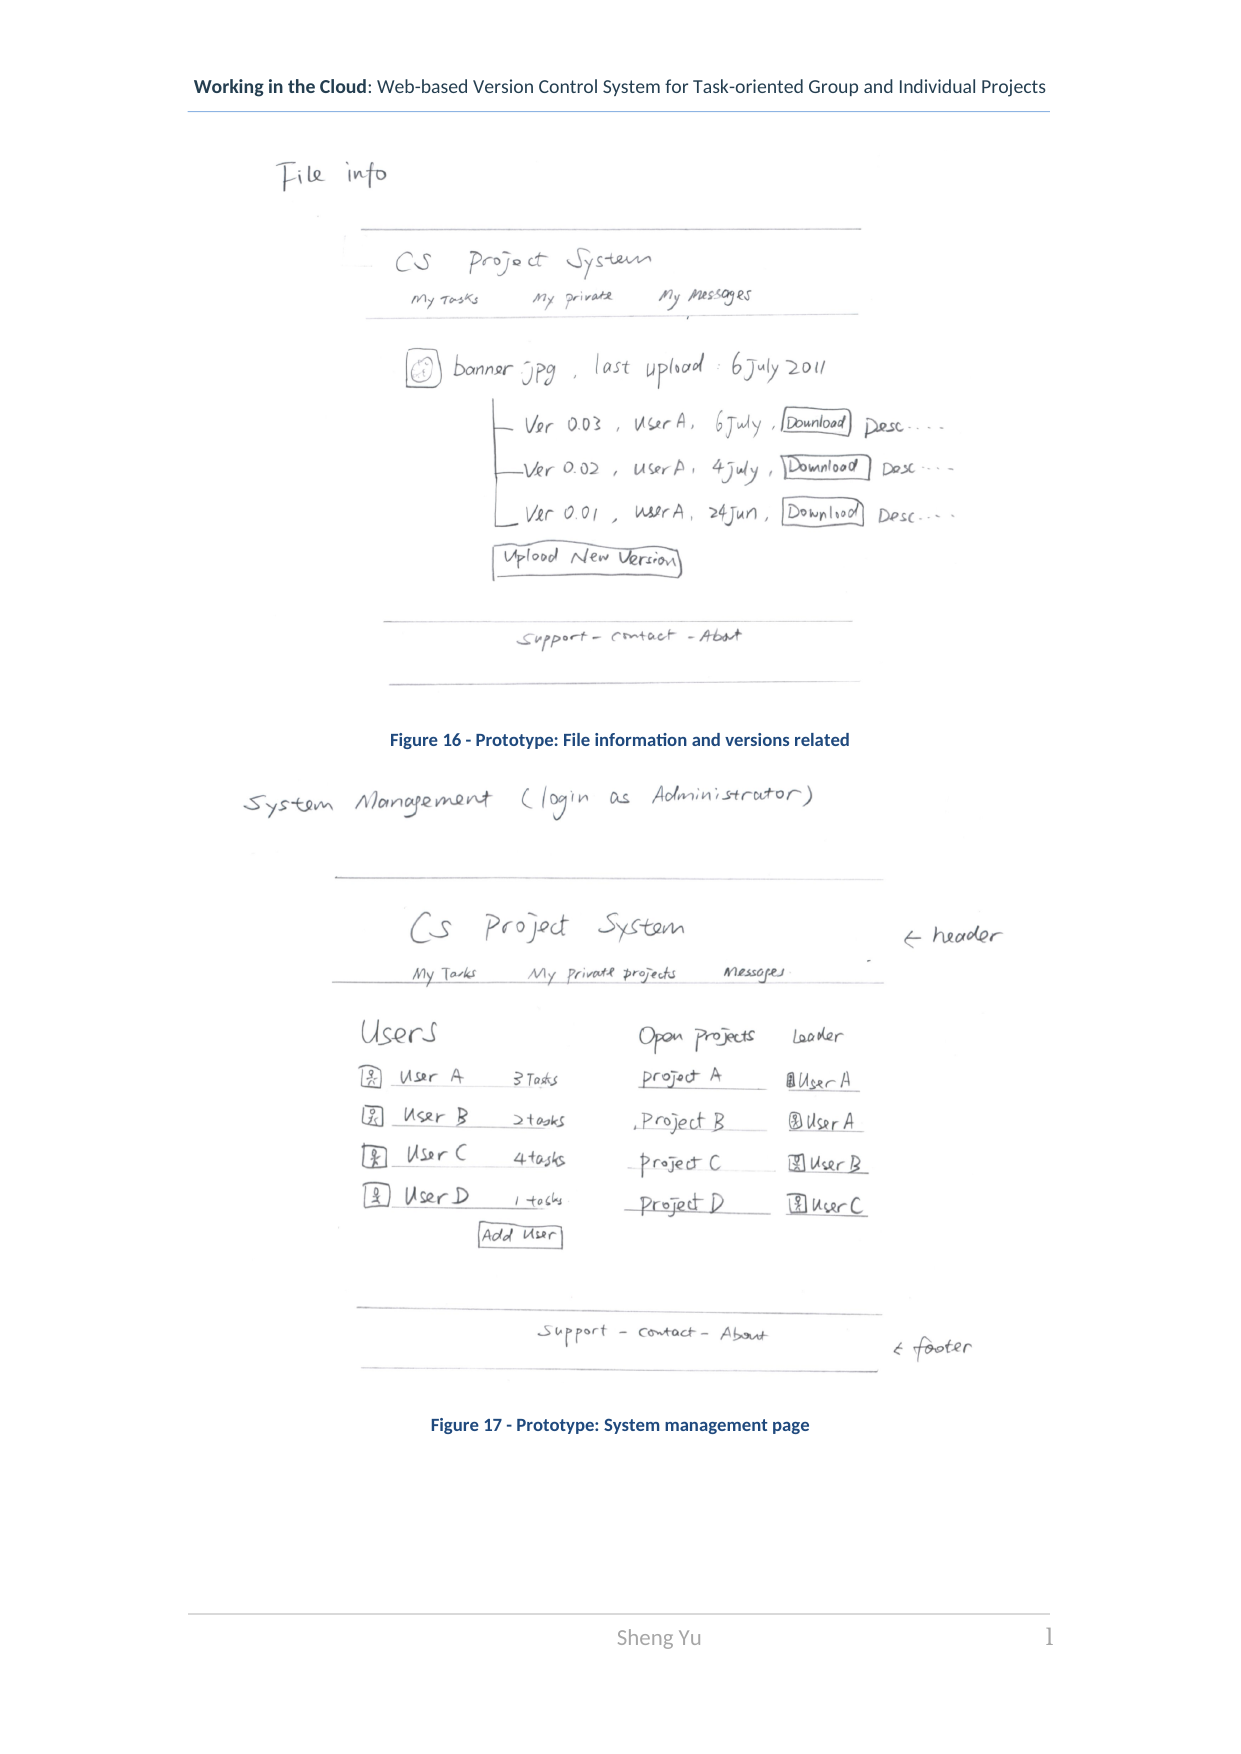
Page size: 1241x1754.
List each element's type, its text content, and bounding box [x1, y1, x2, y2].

picture [269, 150, 971, 698]
picture [232, 776, 1008, 1383]
